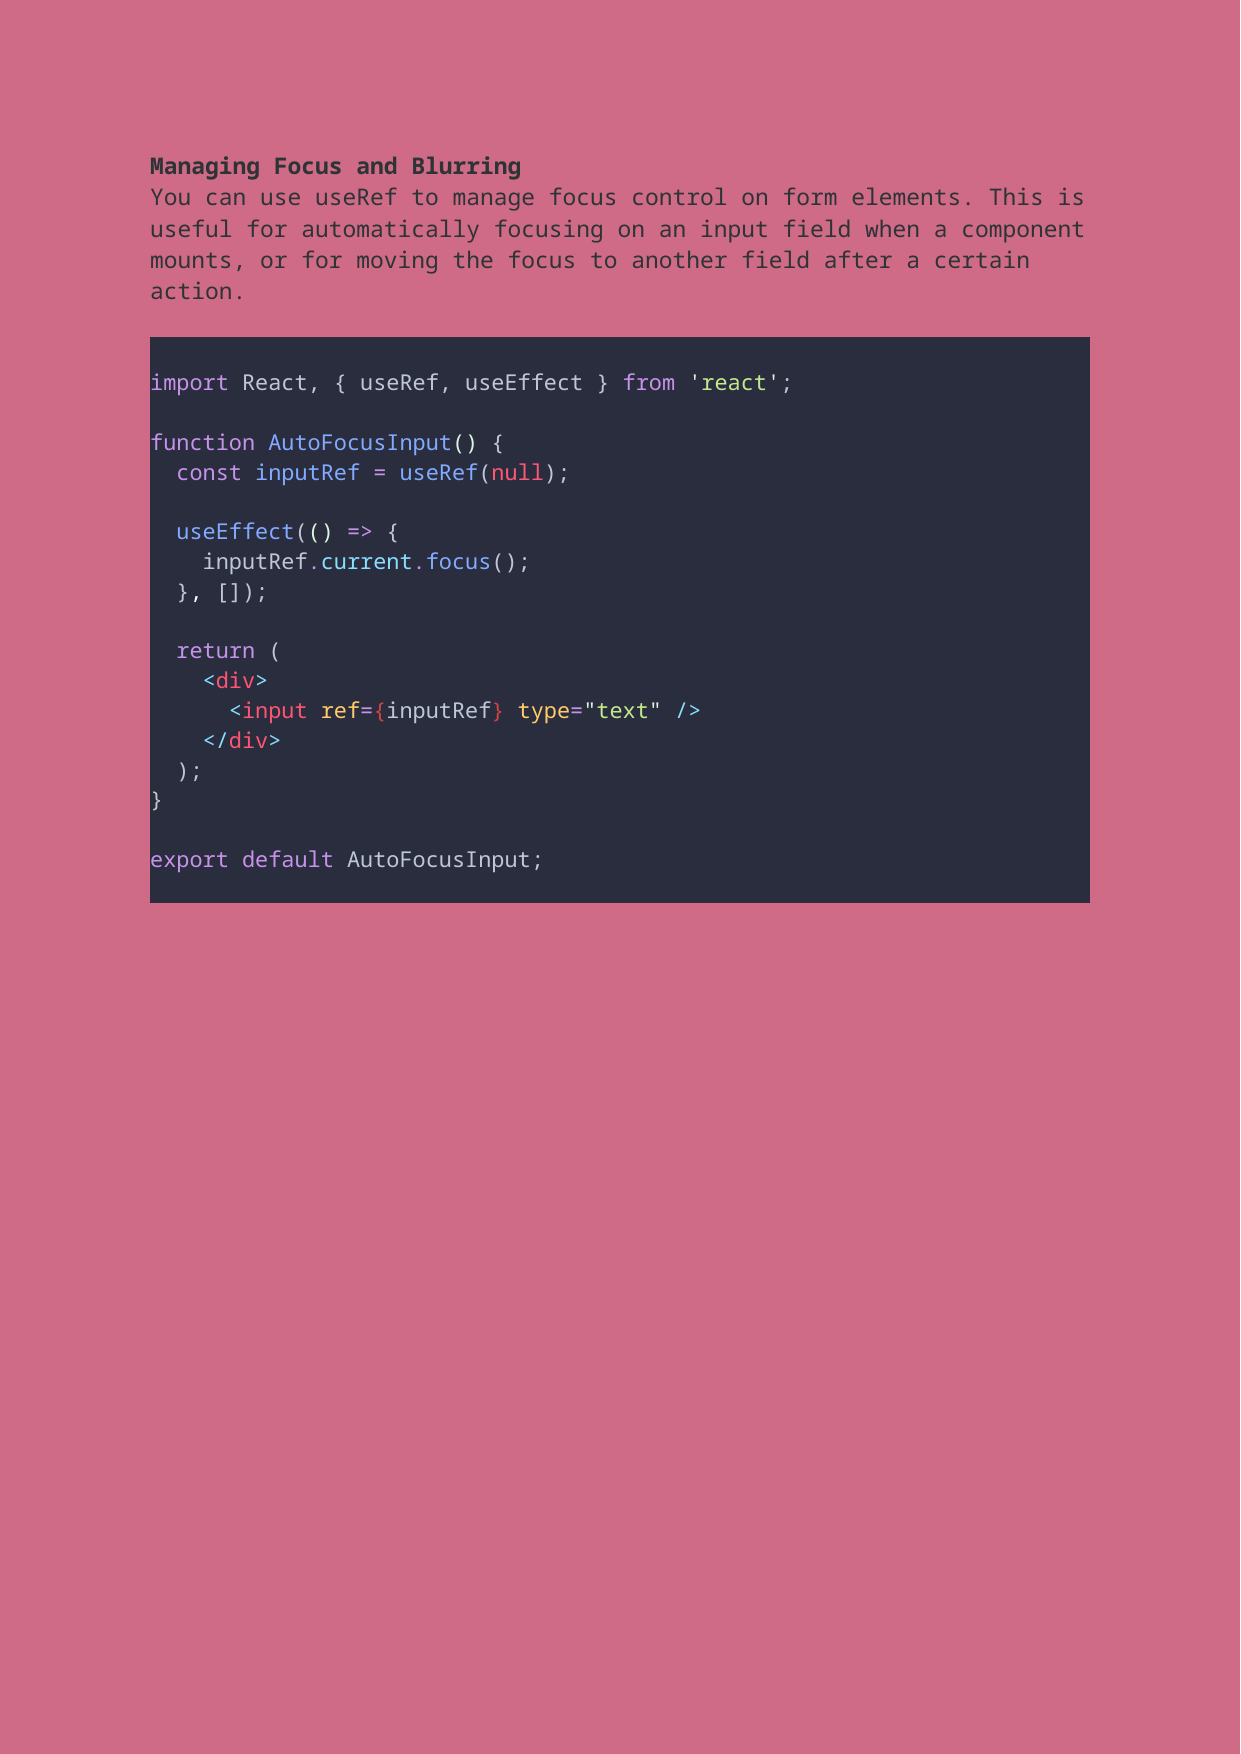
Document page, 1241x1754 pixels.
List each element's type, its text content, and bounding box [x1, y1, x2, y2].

text export default AutoFocusInput; [150, 844, 1090, 874]
text const inputRef = useRef(null); [150, 457, 1090, 486]
text useEffect(() => { [150, 516, 1090, 546]
text inputRef.current.focus(); [150, 546, 1090, 576]
text You can use useRef to manage focus control on form elements. This is useful for automatically focusing on an input field when a component mounts, or for moving the focus to another field after a certain action. [150, 181, 1090, 306]
text return ( [150, 635, 1090, 665]
text </div> [150, 725, 1090, 754]
text } [150, 784, 1090, 814]
text ); [150, 754, 1090, 784]
text <div> [150, 665, 1090, 695]
text import React, { useRef, useEffect } from 'react'; [150, 367, 1090, 397]
text <input ref={inputRef} type="text" /> [150, 695, 1090, 725]
text }, []); [150, 576, 1090, 606]
text function AutoFocusInput() { [150, 427, 1090, 457]
text Managing Focus and Blurring [150, 150, 1090, 181]
